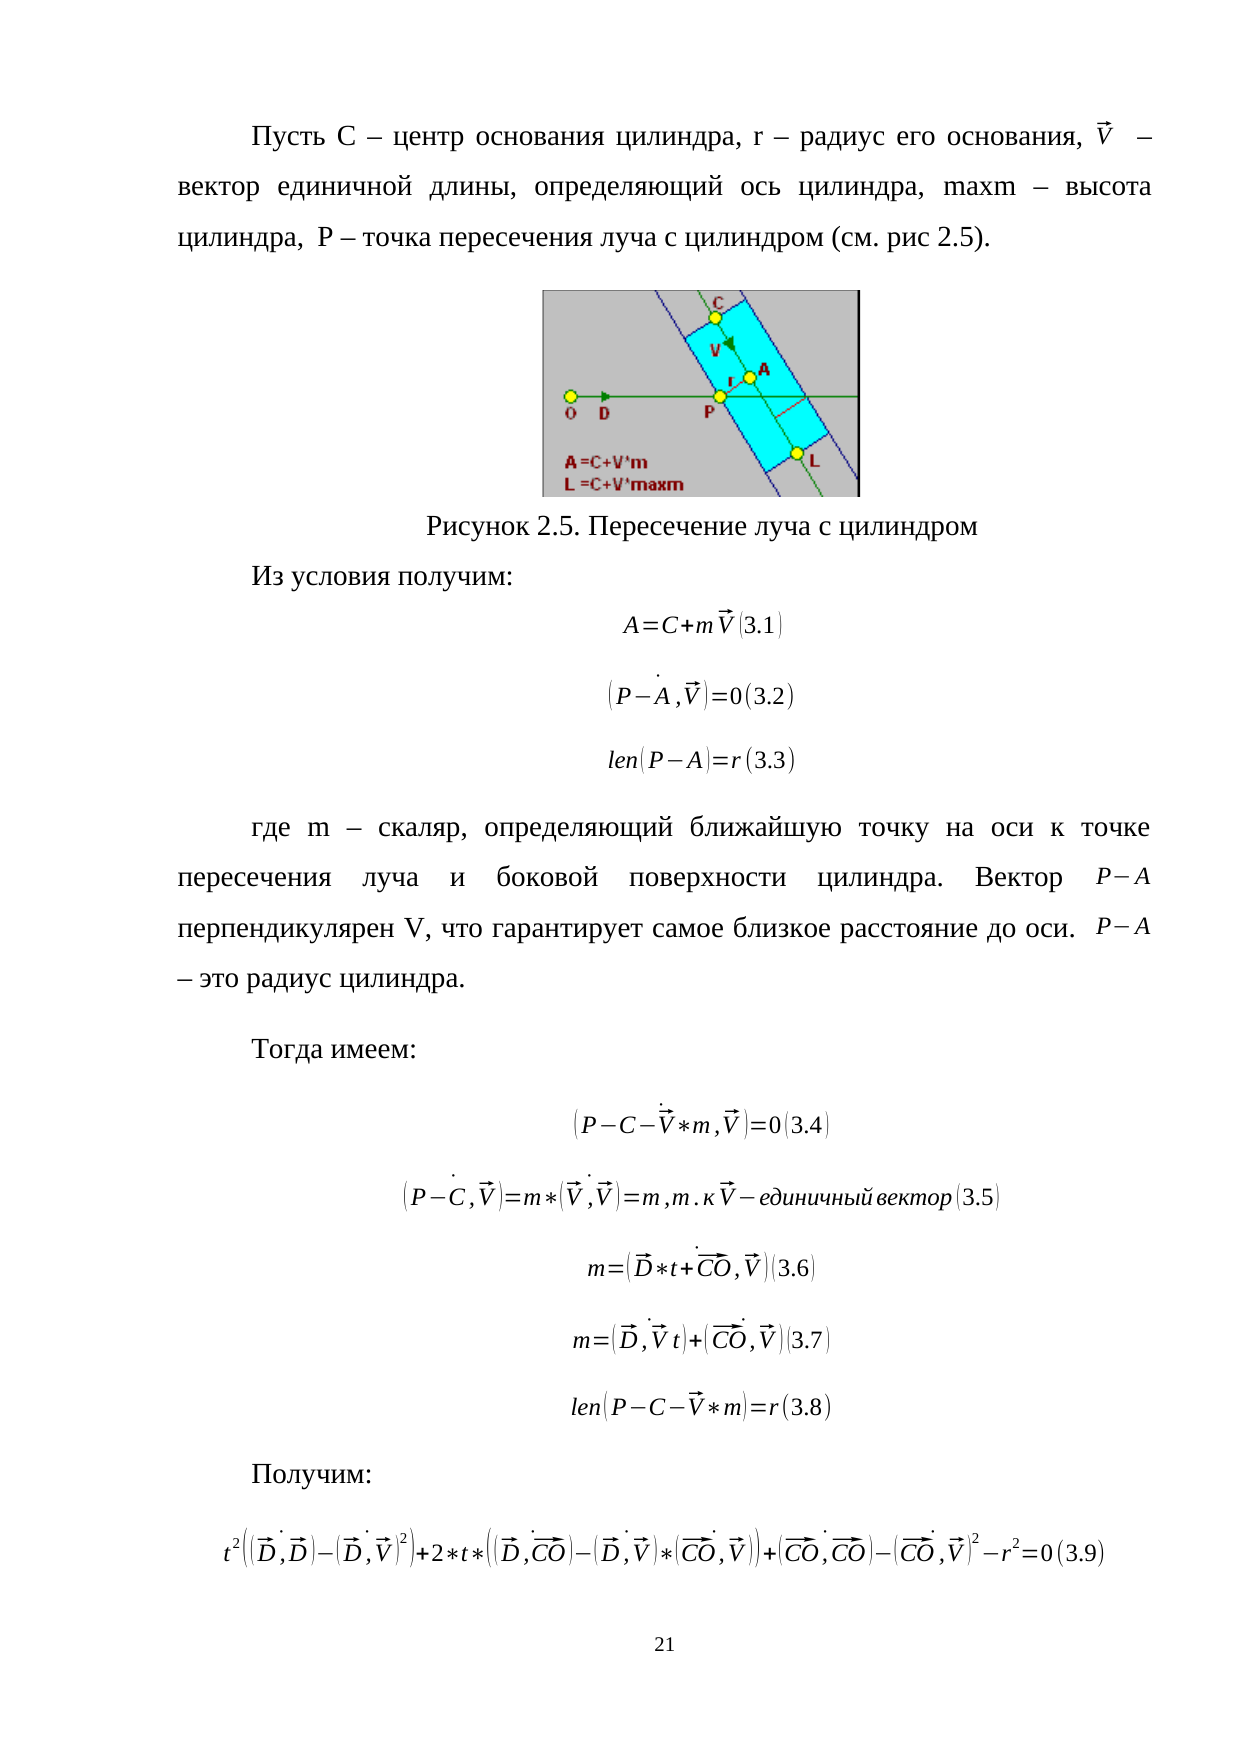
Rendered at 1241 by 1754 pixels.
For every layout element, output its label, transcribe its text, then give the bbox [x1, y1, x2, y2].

list Рисунок 2.5. Пересечение луча с цилиндром [252, 508, 1152, 542]
text где m – скаляр, определяющий ближайшую точку на оси к точке пересечения луча и боковой поверхности цилиндра. Вектор перпендикулярен V, что гарантирует самое близкое расстояние до оси. – это радиус цилиндра. [177, 809, 1152, 993]
text Из условия получим: [177, 558, 1152, 592]
text Пусть C – центр основания цилиндра, r – радиус его основания, – вектор единичной длины, определяющий ось цилиндра, maxm – высота цилиндра, P – точка пересечения луча с цилиндром (см. рис 2.5). [177, 118, 1152, 252]
text Получим: [177, 1456, 1152, 1489]
text Тогда имеем: [177, 1031, 1152, 1065]
picture [542, 290, 861, 497]
